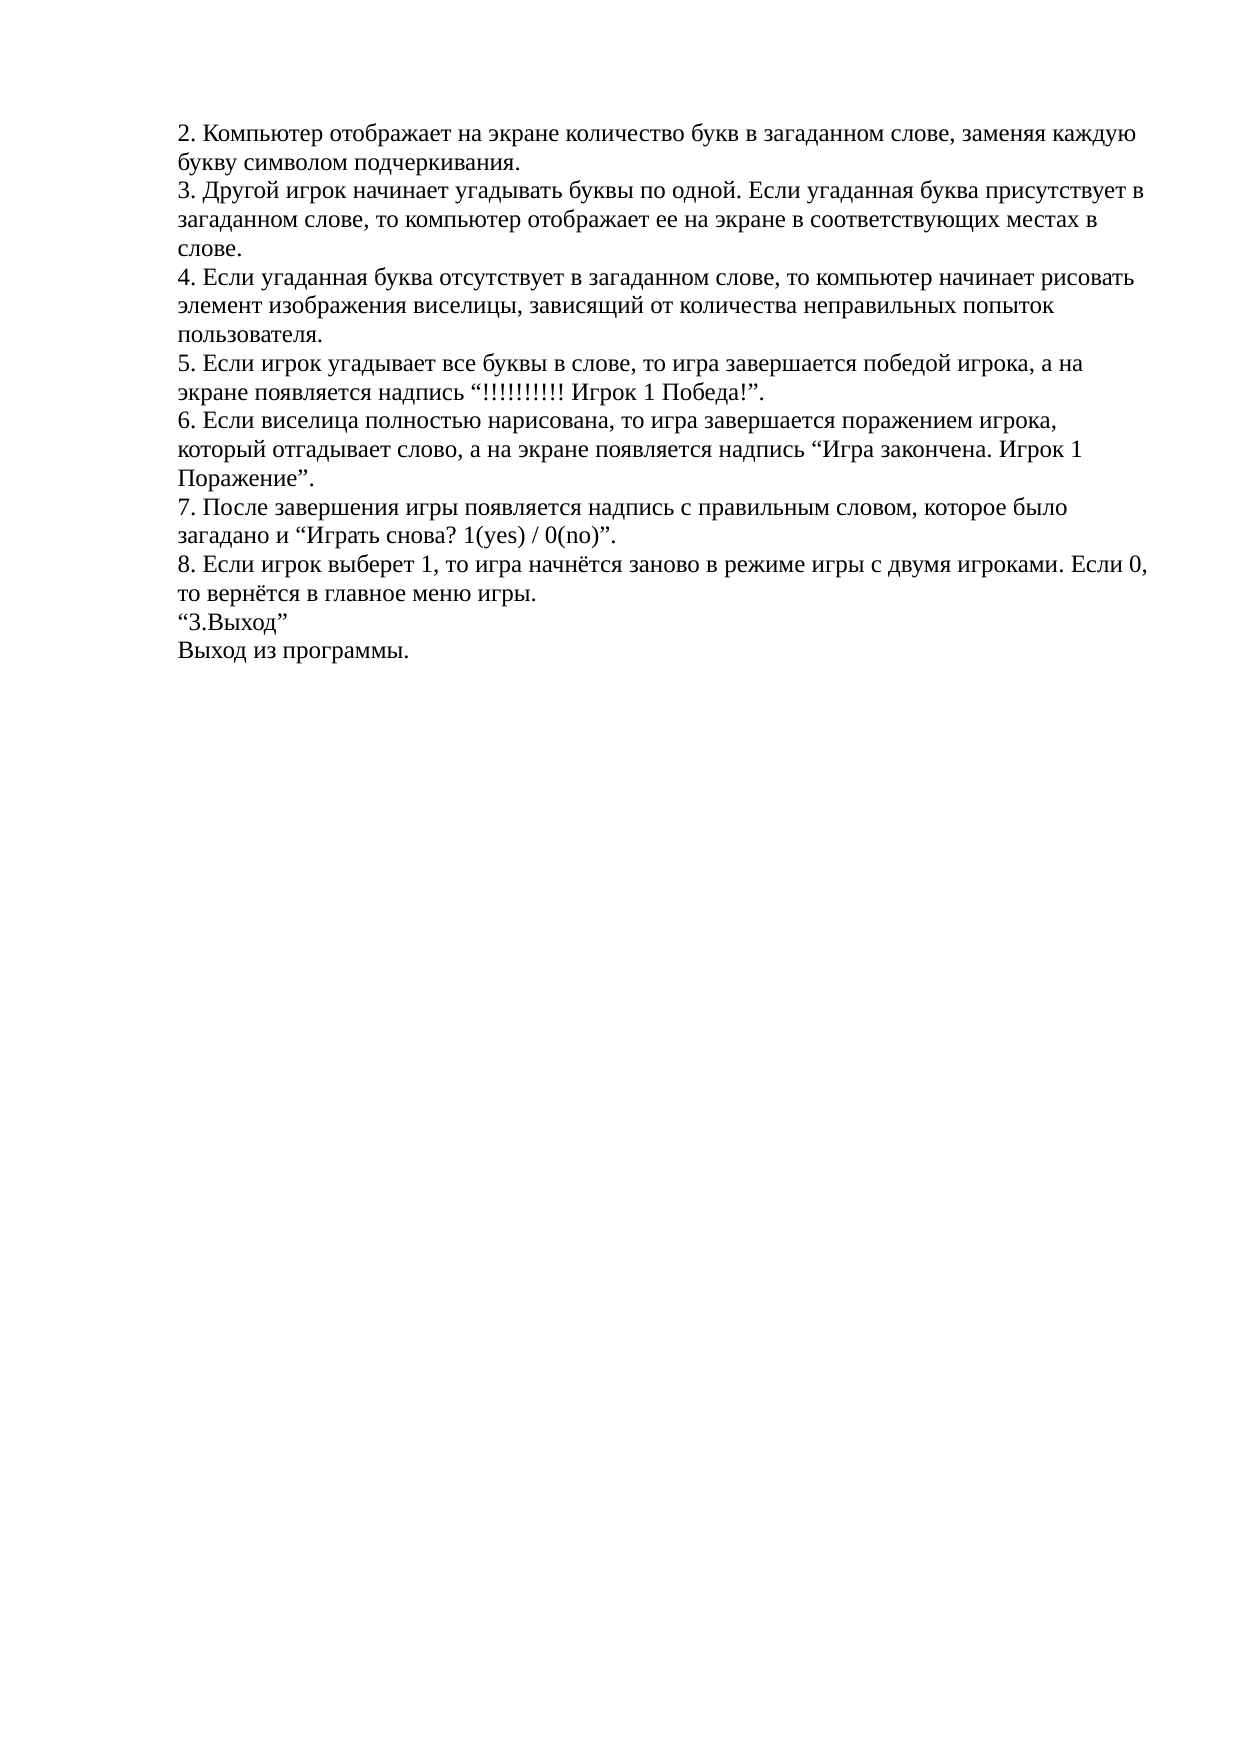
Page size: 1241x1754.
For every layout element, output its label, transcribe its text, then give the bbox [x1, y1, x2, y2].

text 8. Если игрок выберет 1, то игра начнётся заново в режиме игры с двумя игроками. Если 0, то вернётся в главное меню игры. [177, 549, 1152, 607]
text Выход из программы. [177, 636, 1152, 664]
text 5. Если игрок угадывает все буквы в слове, то игра завершается победой игрока, а на экране появляется надпись “!!!!!!!!!! Игрок 1 Победа!”. [177, 348, 1152, 406]
text 6. Если виселица полностью нарисована, то игра завершается поражением игрока, который отгадывает слово, а на экране появляется надпись “Игра закончена. Игрок 1 Поражение”. [177, 406, 1152, 492]
text 3. Другой игрок начинает угадывать буквы по одной. Если угаданная буква присутствует в загаданном слове, то компьютер отображает ее на экране в соответствующих местах в слове. [177, 176, 1152, 262]
text 2. Компьютер отображает на экране количество букв в загаданном слове, заменяя каждую букву символом подчеркивания. [177, 118, 1152, 176]
text “3.Выход” [177, 607, 1152, 636]
text 7. После завершения игры появляется надпись с правильным словом, которое было загадано и “Играть снова? 1(yes) / 0(no)”. [177, 492, 1152, 549]
